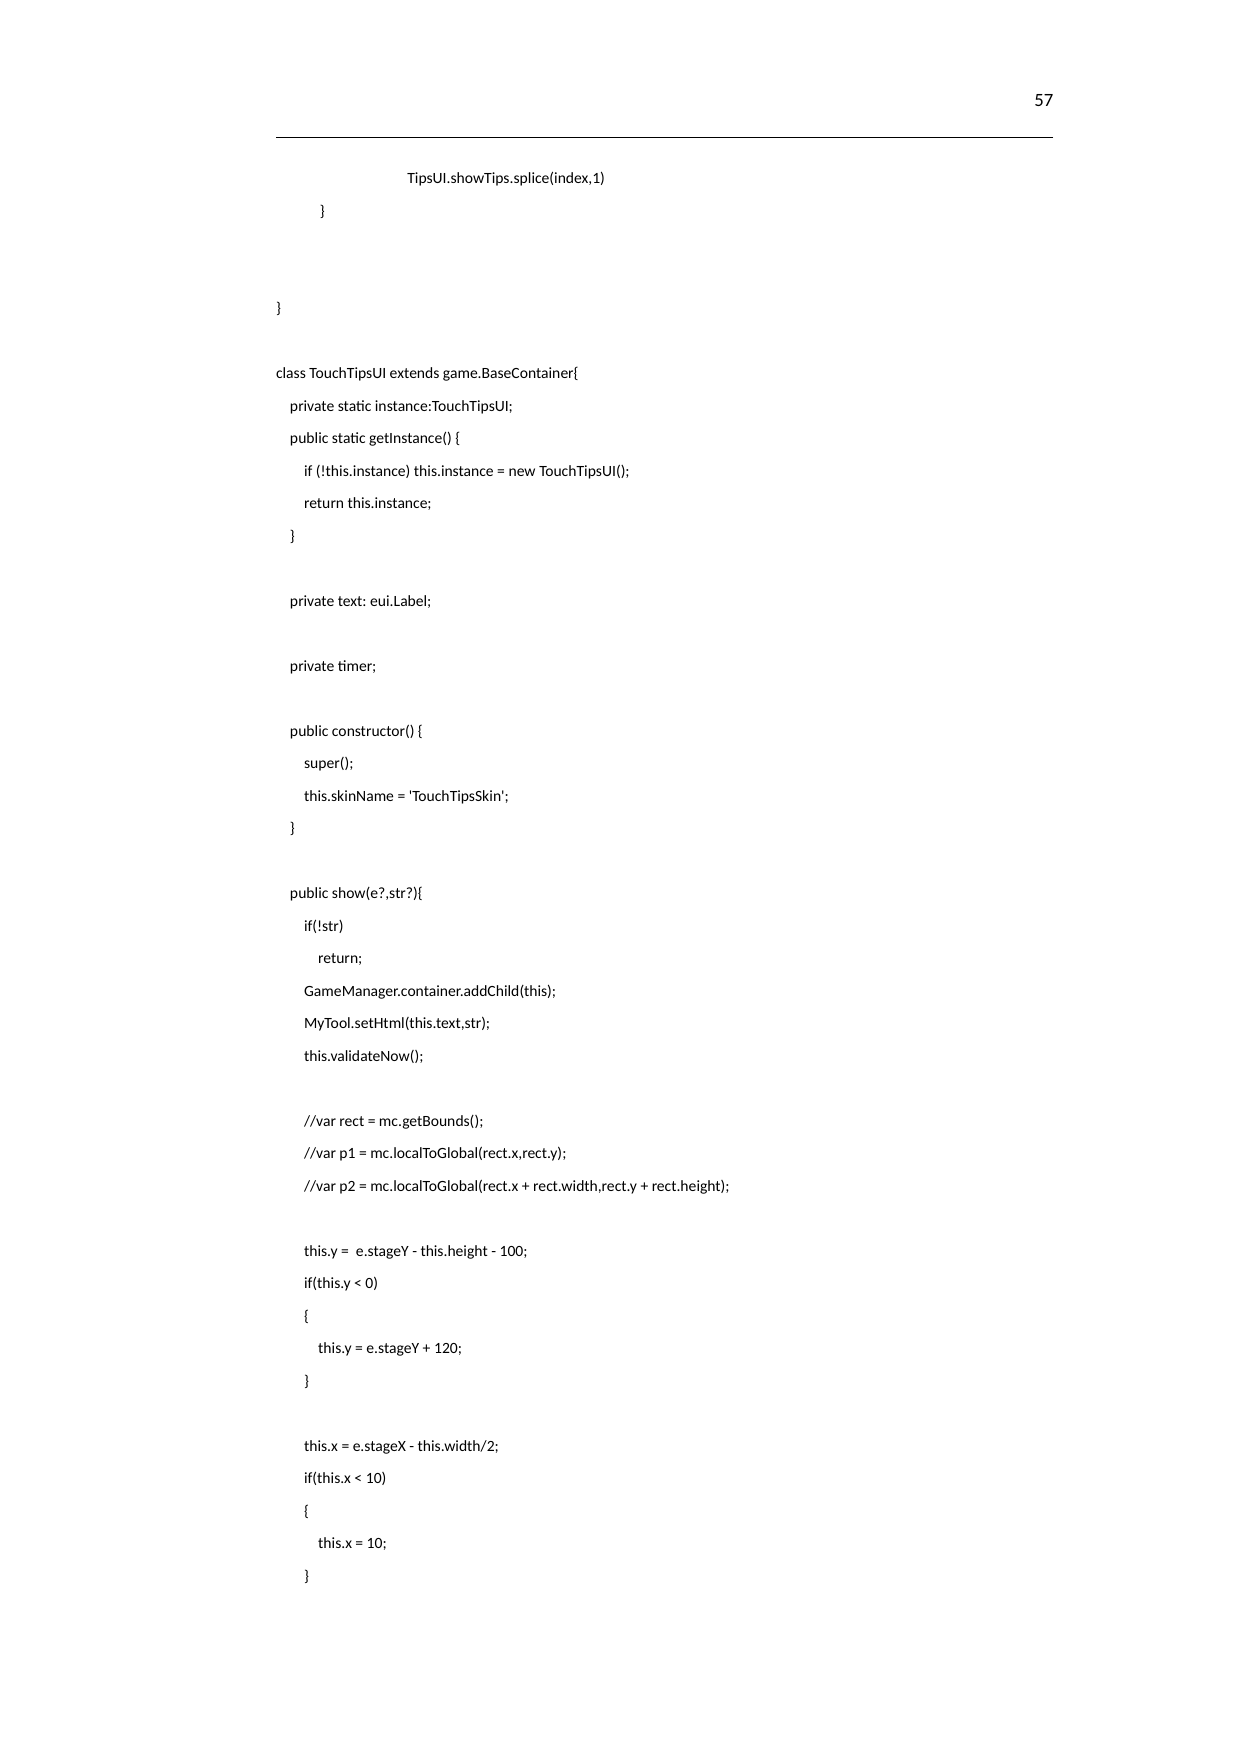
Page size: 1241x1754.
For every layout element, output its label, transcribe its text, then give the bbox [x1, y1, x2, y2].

text //var p1 = mc.localToGlobal(rect.x,rect.y); [276, 1137, 1053, 1169]
text if(this.y < 0) [276, 1267, 1053, 1299]
text MyTool.setHtml(this.text,str); [276, 1007, 1053, 1039]
text private text: eui.Label; [276, 584, 1053, 617]
text public constructor() { [276, 714, 1053, 747]
text GameManager.container.addChild(this); [276, 974, 1053, 1007]
text this.skinName = 'TouchTipsSkin'; [276, 779, 1053, 812]
text //var p2 = mc.localToGlobal(rect.x + rect.width,rect.y + rect.height); [276, 1169, 1053, 1202]
text } [276, 194, 1053, 227]
text this.y = e.stageY - this.height - 100; [276, 1234, 1053, 1267]
text super(); [276, 747, 1053, 779]
text if(!str) [276, 909, 1053, 942]
text { [276, 1494, 1053, 1527]
text if (!this.instance) this.instance = new TouchTipsUI(); [276, 454, 1053, 487]
text this.x = 10; [276, 1527, 1053, 1559]
text private timer; [276, 649, 1053, 682]
text private static instance:TouchTipsUI; [276, 389, 1053, 422]
text this.x = e.stageX - this.width/2; [276, 1429, 1053, 1462]
text TipsUI.showTips.splice(index,1) [276, 162, 1053, 194]
text { [276, 1299, 1053, 1332]
text class TouchTipsUI extends game.BaseContainer{ [276, 357, 1053, 389]
text } [276, 1364, 1053, 1397]
text //var rect = mc.getBounds(); [276, 1104, 1053, 1137]
text public show(e?,str?){ [276, 877, 1053, 909]
text return; [276, 942, 1053, 974]
text public static getInstance() { [276, 422, 1053, 454]
text if(this.x < 10) [276, 1462, 1053, 1494]
text } [276, 1559, 1053, 1592]
text this.validateNow(); [276, 1039, 1053, 1072]
text } [276, 812, 1053, 844]
text return this.instance; [276, 487, 1053, 519]
text this.y = e.stageY + 120; [276, 1332, 1053, 1364]
text } [276, 519, 1053, 552]
text } [276, 292, 1053, 324]
